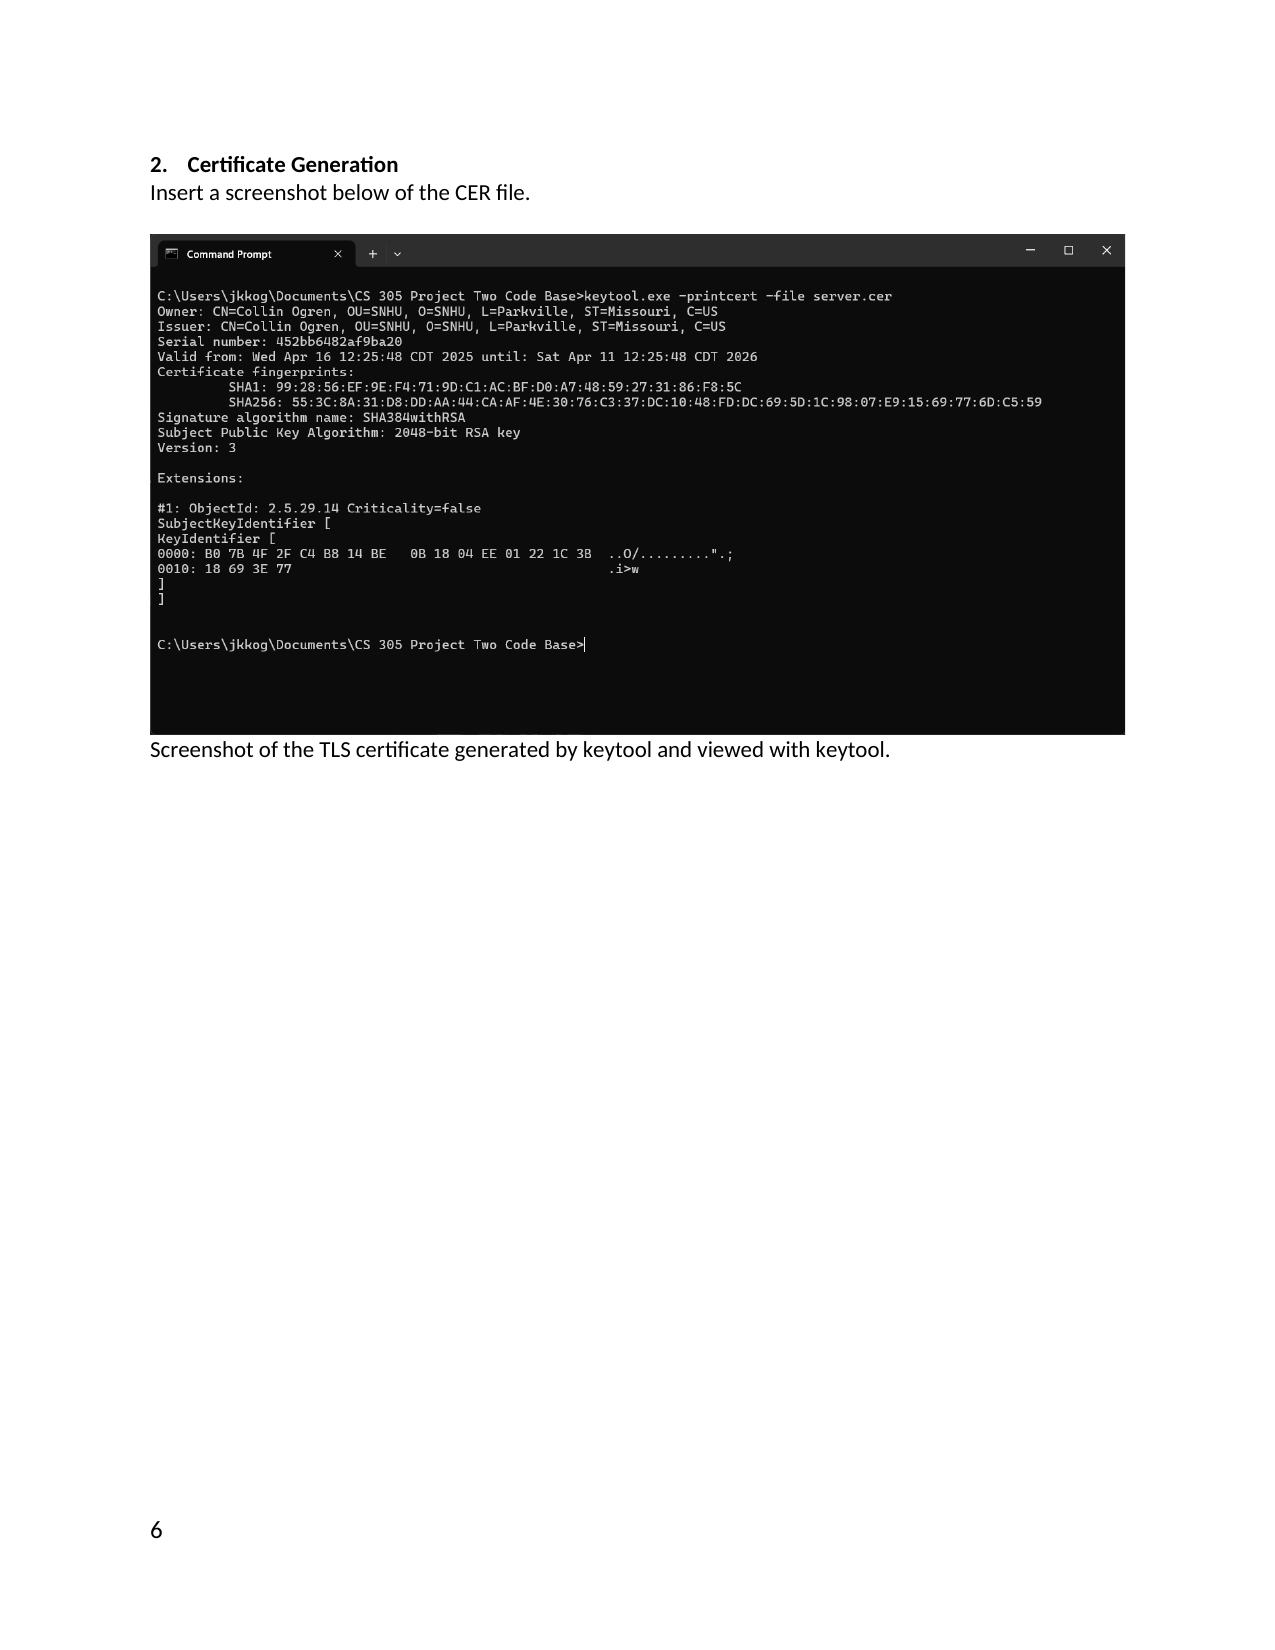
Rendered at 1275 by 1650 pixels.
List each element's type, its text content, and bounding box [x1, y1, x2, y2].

picture [150, 234, 1125, 735]
text Screenshot of the TLS certificate generated by keytool and viewed with keytool. [150, 735, 1125, 763]
text Insert a screenshot below of the CER file. [150, 178, 1125, 206]
subtitle Certificate Generation [150, 150, 1125, 178]
